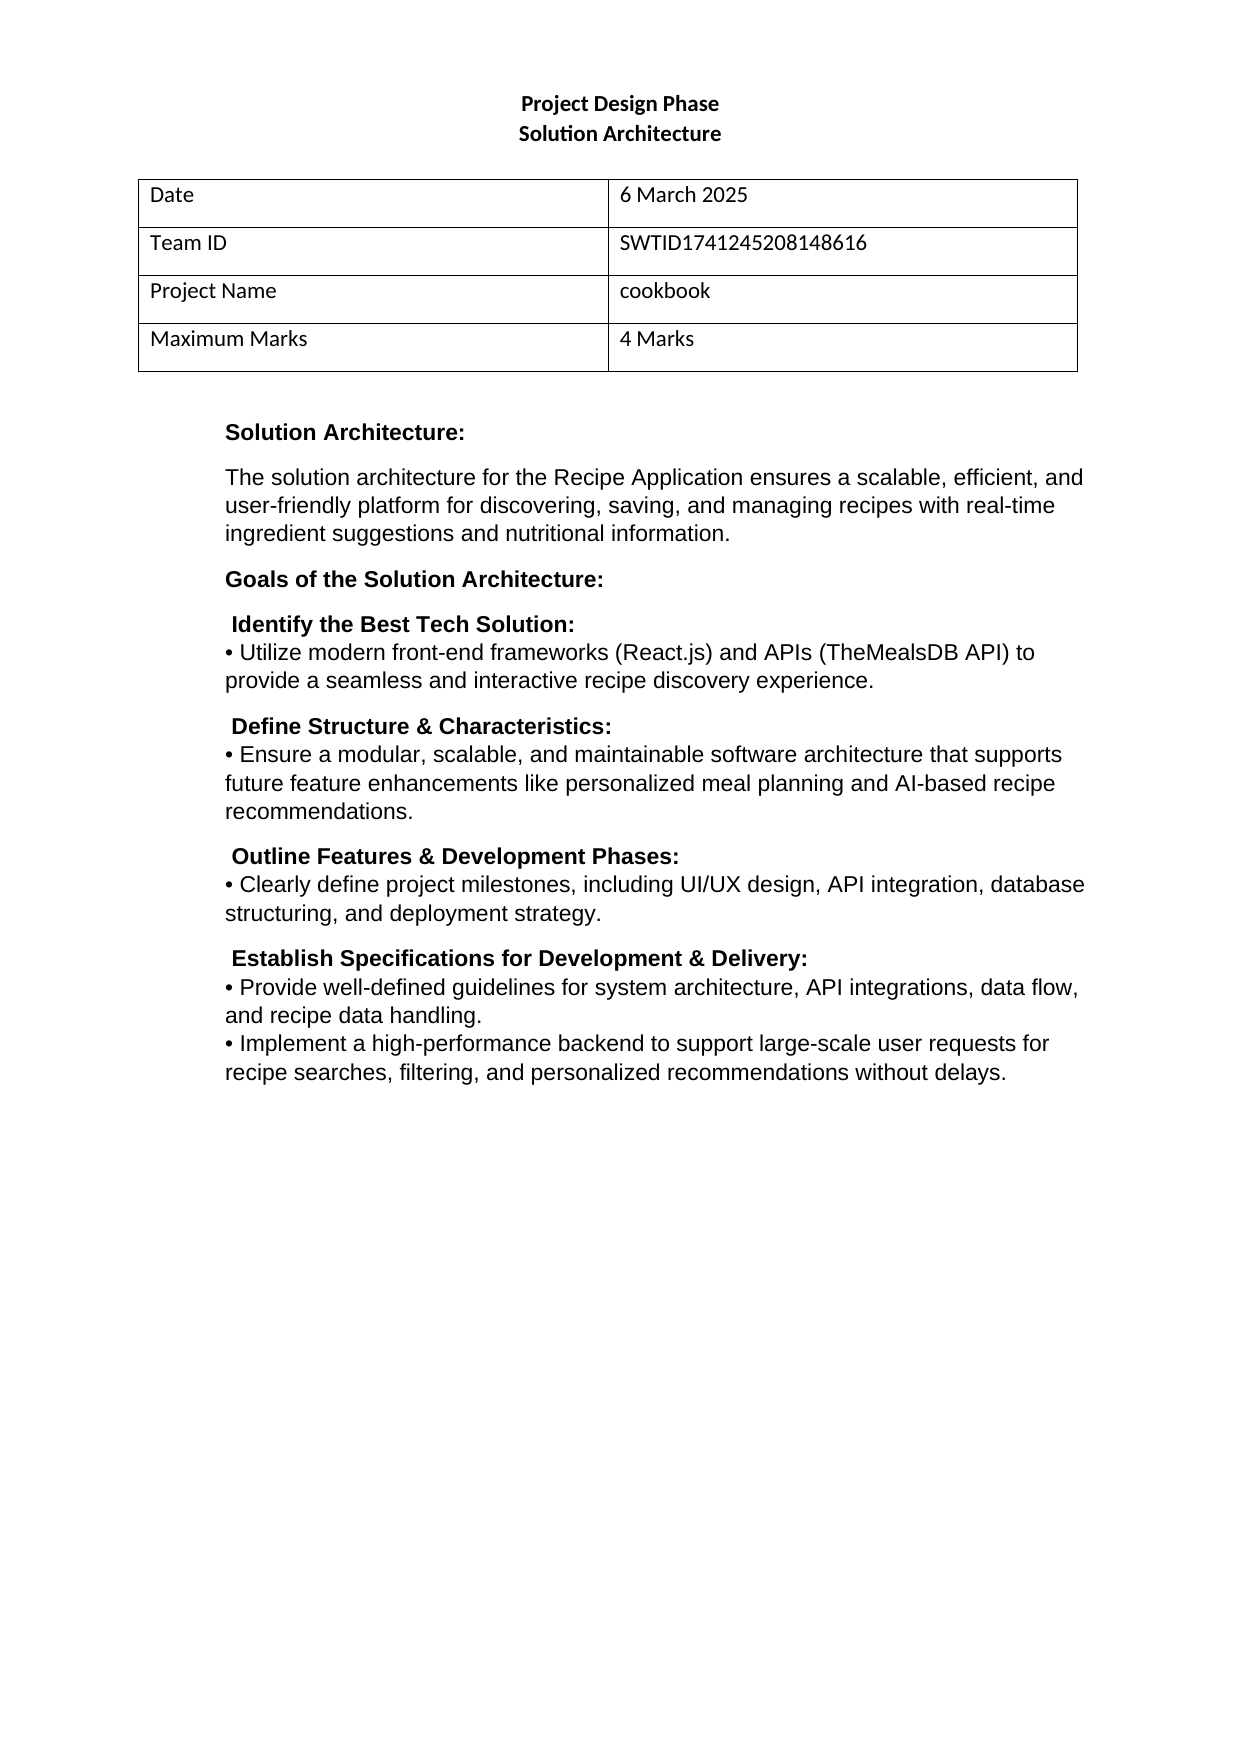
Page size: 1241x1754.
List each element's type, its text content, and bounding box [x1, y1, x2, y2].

text Define Structure & Characteristics: • Ensure a modular, scalable, and maintainable software architecture that supports future feature enhancements like personalized meal planning and AI-based recipe recommendations. [225, 713, 1090, 824]
text Identify the Best Tech Solution: • Utilize modern front-end frameworks (React.js) and APIs (TheMealsDB API) to provide a seamless and interactive recipe discovery experience. [225, 611, 1090, 694]
table_cell Team ID [139, 228, 608, 275]
text Project Design Phase [150, 89, 1090, 117]
text Solution Architecture: [225, 418, 1090, 445]
text The solution architecture for the Recipe Application ensures a scalable, efficient, and user-friendly platform for discovering, saving, and managing recipes with real-time ingredient suggestions and nutritional information. [225, 463, 1090, 547]
text Establish Specifications for Development & Delivery: • Provide well-defined guidelines for system architecture, API integrations, data flow, and recipe data handling. • Implement a high-performance backend to support large-scale user requests for recipe searches, filtering, and personalized recommendations without delays. [225, 945, 1090, 1085]
table_cell Project Name [139, 276, 608, 323]
table_cell Maximum Marks [139, 324, 608, 371]
table_header 6 March 2025 [609, 180, 1077, 227]
text Outline Features & Development Phases: • Clearly define project milestones, including UI/UX design, API integration, database structuring, and deployment strategy. [225, 843, 1090, 926]
text Goals of the Solution Architecture: [225, 566, 1090, 592]
table_cell SWTID1741245208148616 [609, 228, 1077, 275]
text Solution Architecture [150, 119, 1090, 147]
table_cell cookbook [609, 276, 1077, 323]
table_header Date [139, 180, 608, 227]
table_cell 4 Marks [609, 324, 1077, 371]
